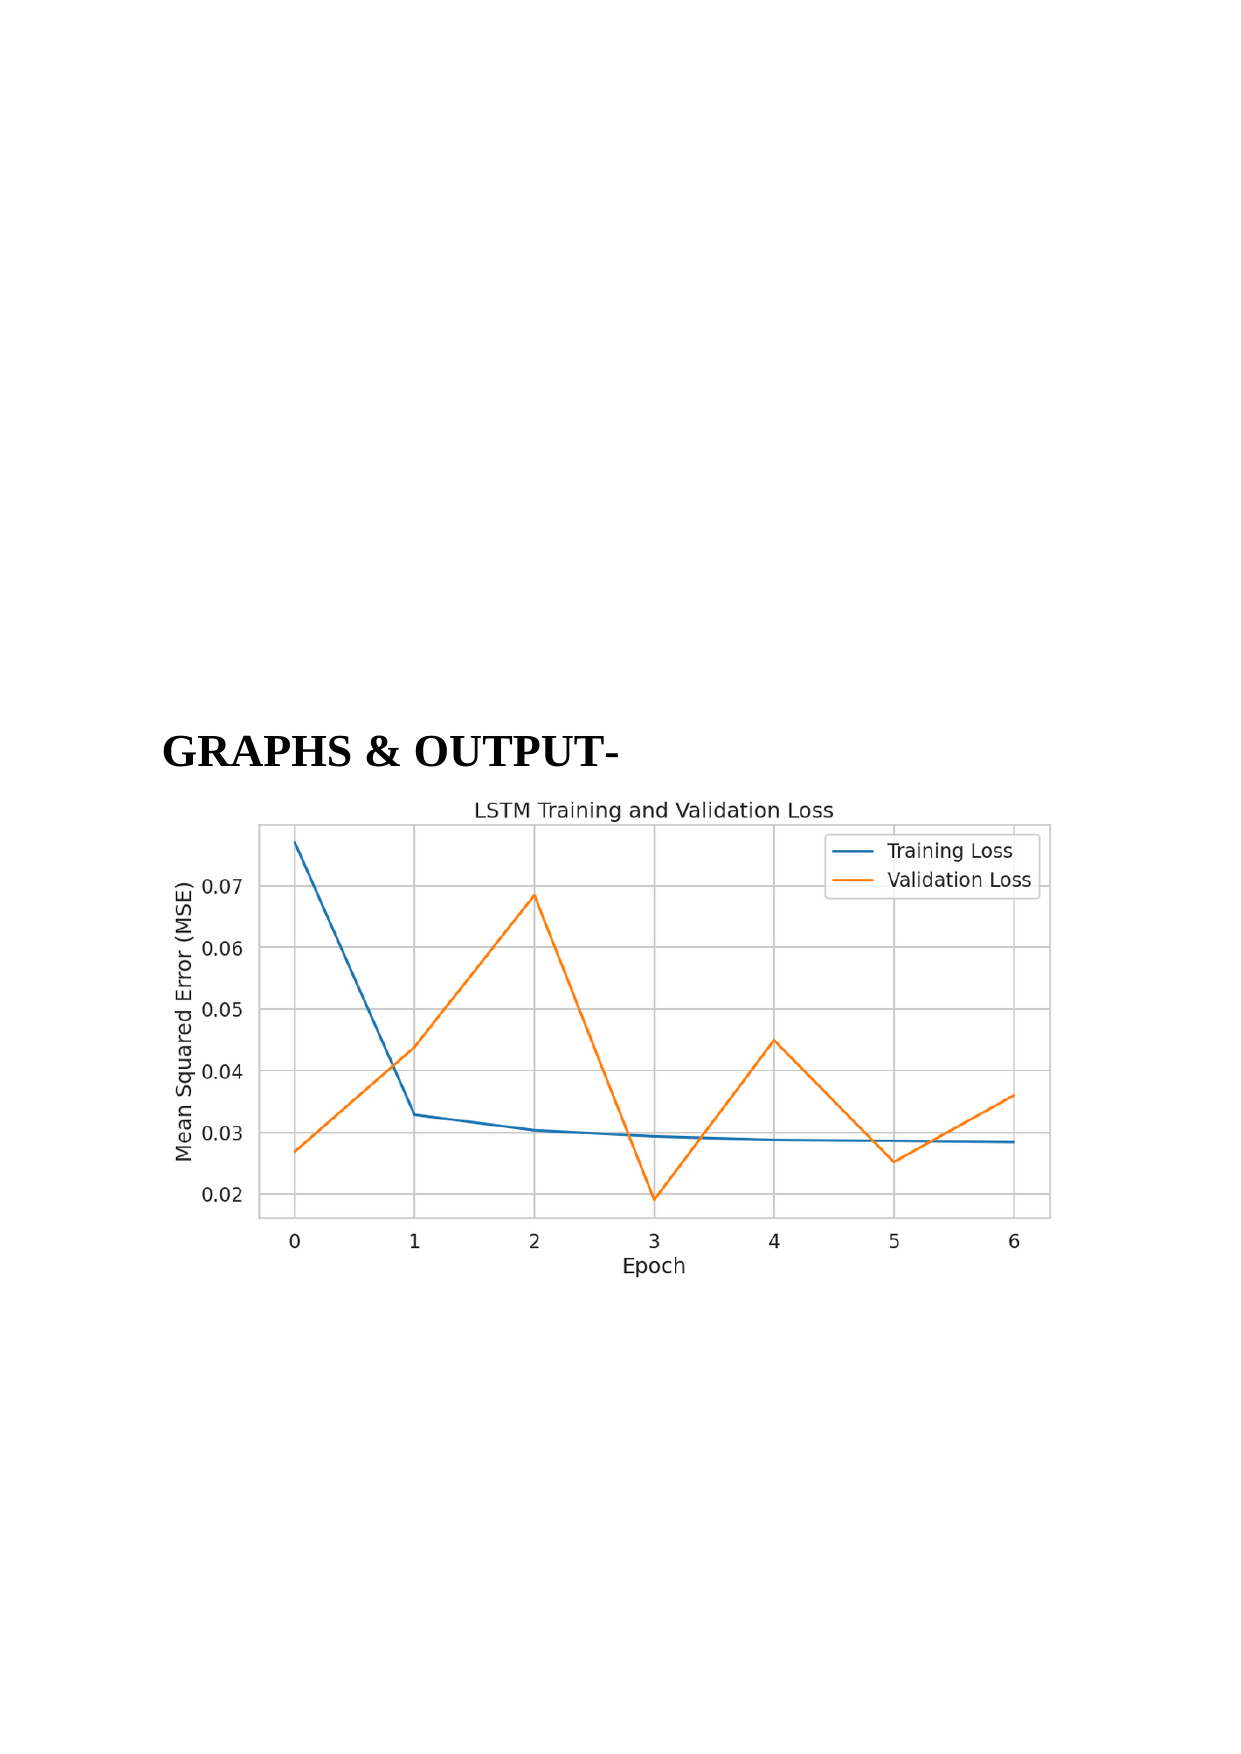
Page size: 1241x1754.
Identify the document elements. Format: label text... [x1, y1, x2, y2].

picture [150, 775, 1091, 1309]
text GRAPHS & OUTPUT- [150, 723, 1090, 775]
